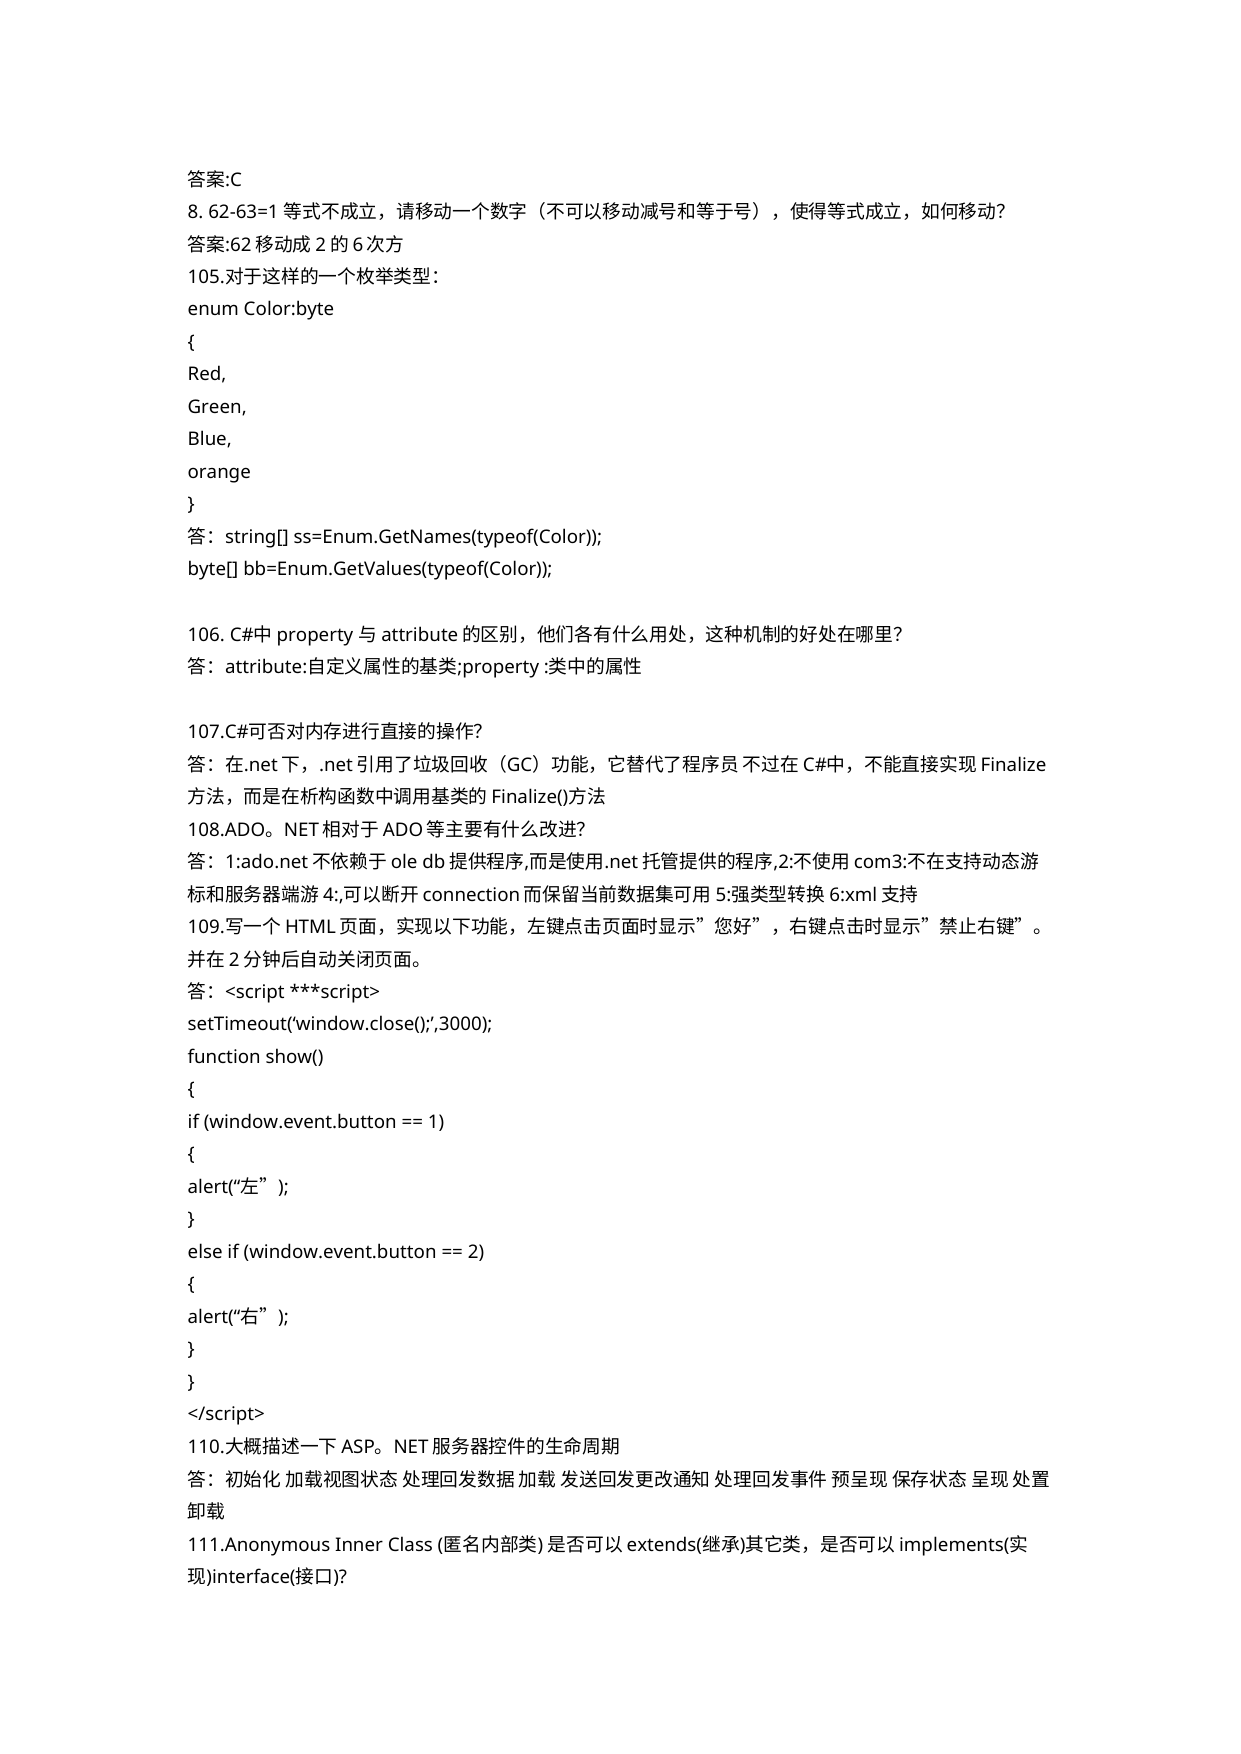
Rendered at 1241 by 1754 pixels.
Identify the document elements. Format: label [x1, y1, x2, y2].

text [187, 162, 1053, 1592]
